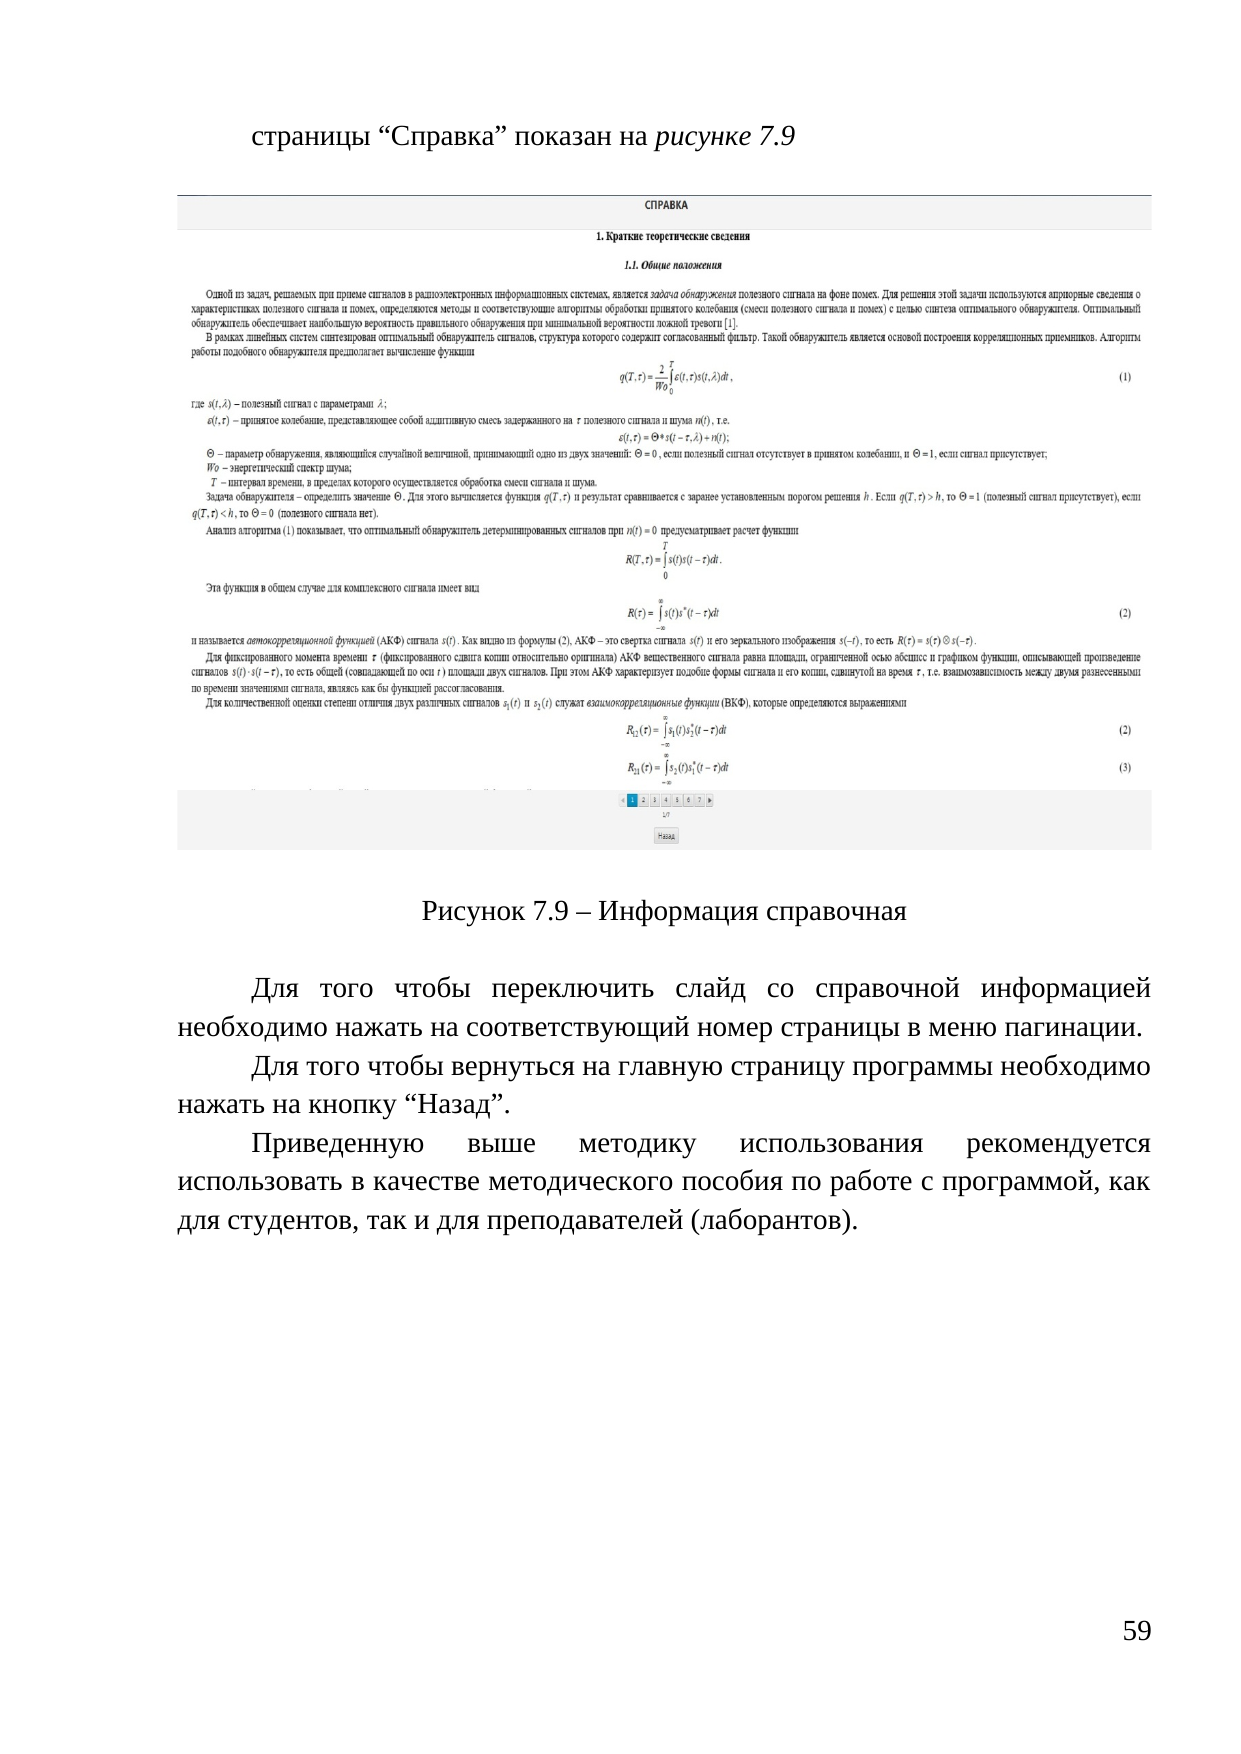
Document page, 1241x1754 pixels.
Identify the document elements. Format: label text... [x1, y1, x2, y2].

text Для того чтобы переключить слайд со справочной информацией необходимо нажать на соответствующий номер страницы в меню пагинации. [177, 971, 1152, 1043]
text Приведенную выше методику использования рекомендуется использовать в качестве методического пособия по работе с программой, как для студентов, так и для преподавателей (лаборантов). [177, 1125, 1152, 1235]
text Для того чтобы вернуться на главную страницу программы необходимо нажать на кнопку “Назад”. [177, 1048, 1152, 1120]
picture [177, 195, 1152, 850]
text страницы “Справка” показан на рисунке 7.9 [177, 118, 1152, 152]
text Рисунок 7.9 – Информация справочная [177, 893, 1152, 927]
